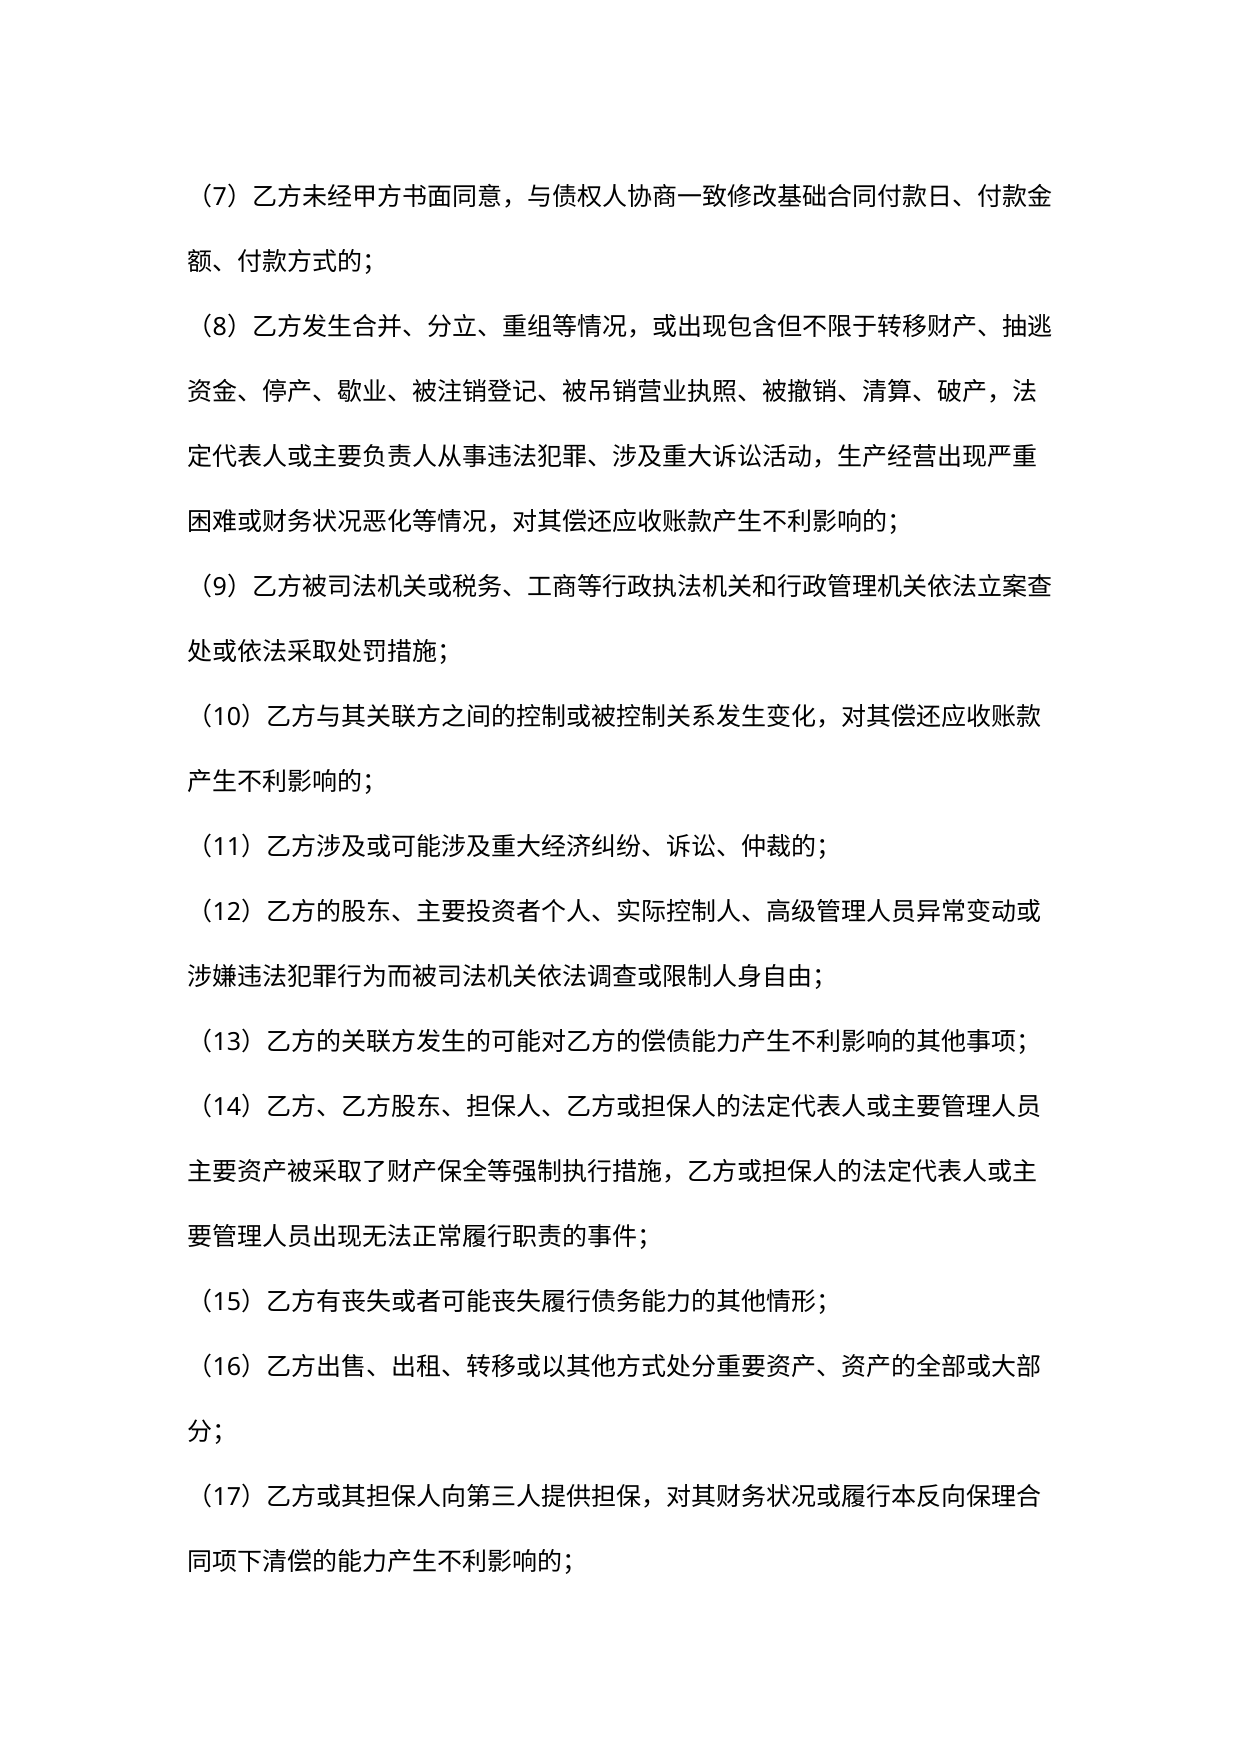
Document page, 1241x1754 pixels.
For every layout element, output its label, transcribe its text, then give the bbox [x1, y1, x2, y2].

text （15）乙方有丧失或者可能丧失履行债务能力的其他情形； [187, 1267, 1053, 1332]
text （12）乙方的股东、主要投资者个人、实际控制人、高级管理人员异常变动或涉嫌违法犯罪行为而被司法机关依法调查或限制人身自由； [187, 877, 1053, 1007]
text （14）乙方、乙方股东、担保人、乙方或担保人的法定代表人或主要管理人员主要资产被采取了财产保全等强制执行措施，乙方或担保人的法定代表人或主要管理人员出现无法正常履行职责的事件； [187, 1072, 1053, 1267]
text （16）乙方出售、出租、转移或以其他方式处分重要资产、资产的全部或大部分； [187, 1332, 1053, 1462]
text （7）乙方未经甲方书面同意，与债权人协商一致修改基础合同付款日、付款金额、付款方式的； [187, 162, 1053, 292]
text （11）乙方涉及或可能涉及重大经济纠纷、诉讼、仲裁的； [187, 812, 1053, 877]
text （8）乙方发生合并、分立、重组等情况，或出现包含但不限于转移财产、抽逃资金、停产、歇业、被注销登记、被吊销营业执照、被撤销、清算、破产，法定代表人或主要负责人从事违法犯罪、涉及重大诉讼活动，生产经营出现严重困难或财务状况恶化等情况，对其偿还应收账款产生不利影响的； [187, 292, 1053, 552]
text （9）乙方被司法机关或税务、工商等行政执法机关和行政管理机关依法立案查处或依法采取处罚措施； [187, 552, 1053, 682]
text （13）乙方的关联方发生的可能对乙方的偿债能力产生不利影响的其他事项； [187, 1007, 1053, 1072]
text （10）乙方与其关联方之间的控制或被控制关系发生变化，对其偿还应收账款产生不利影响的； [187, 682, 1053, 812]
text （17）乙方或其担保人向第三人提供担保，对其财务状况或履行本反向保理合同项下清偿的能力产生不利影响的； [187, 1462, 1053, 1592]
